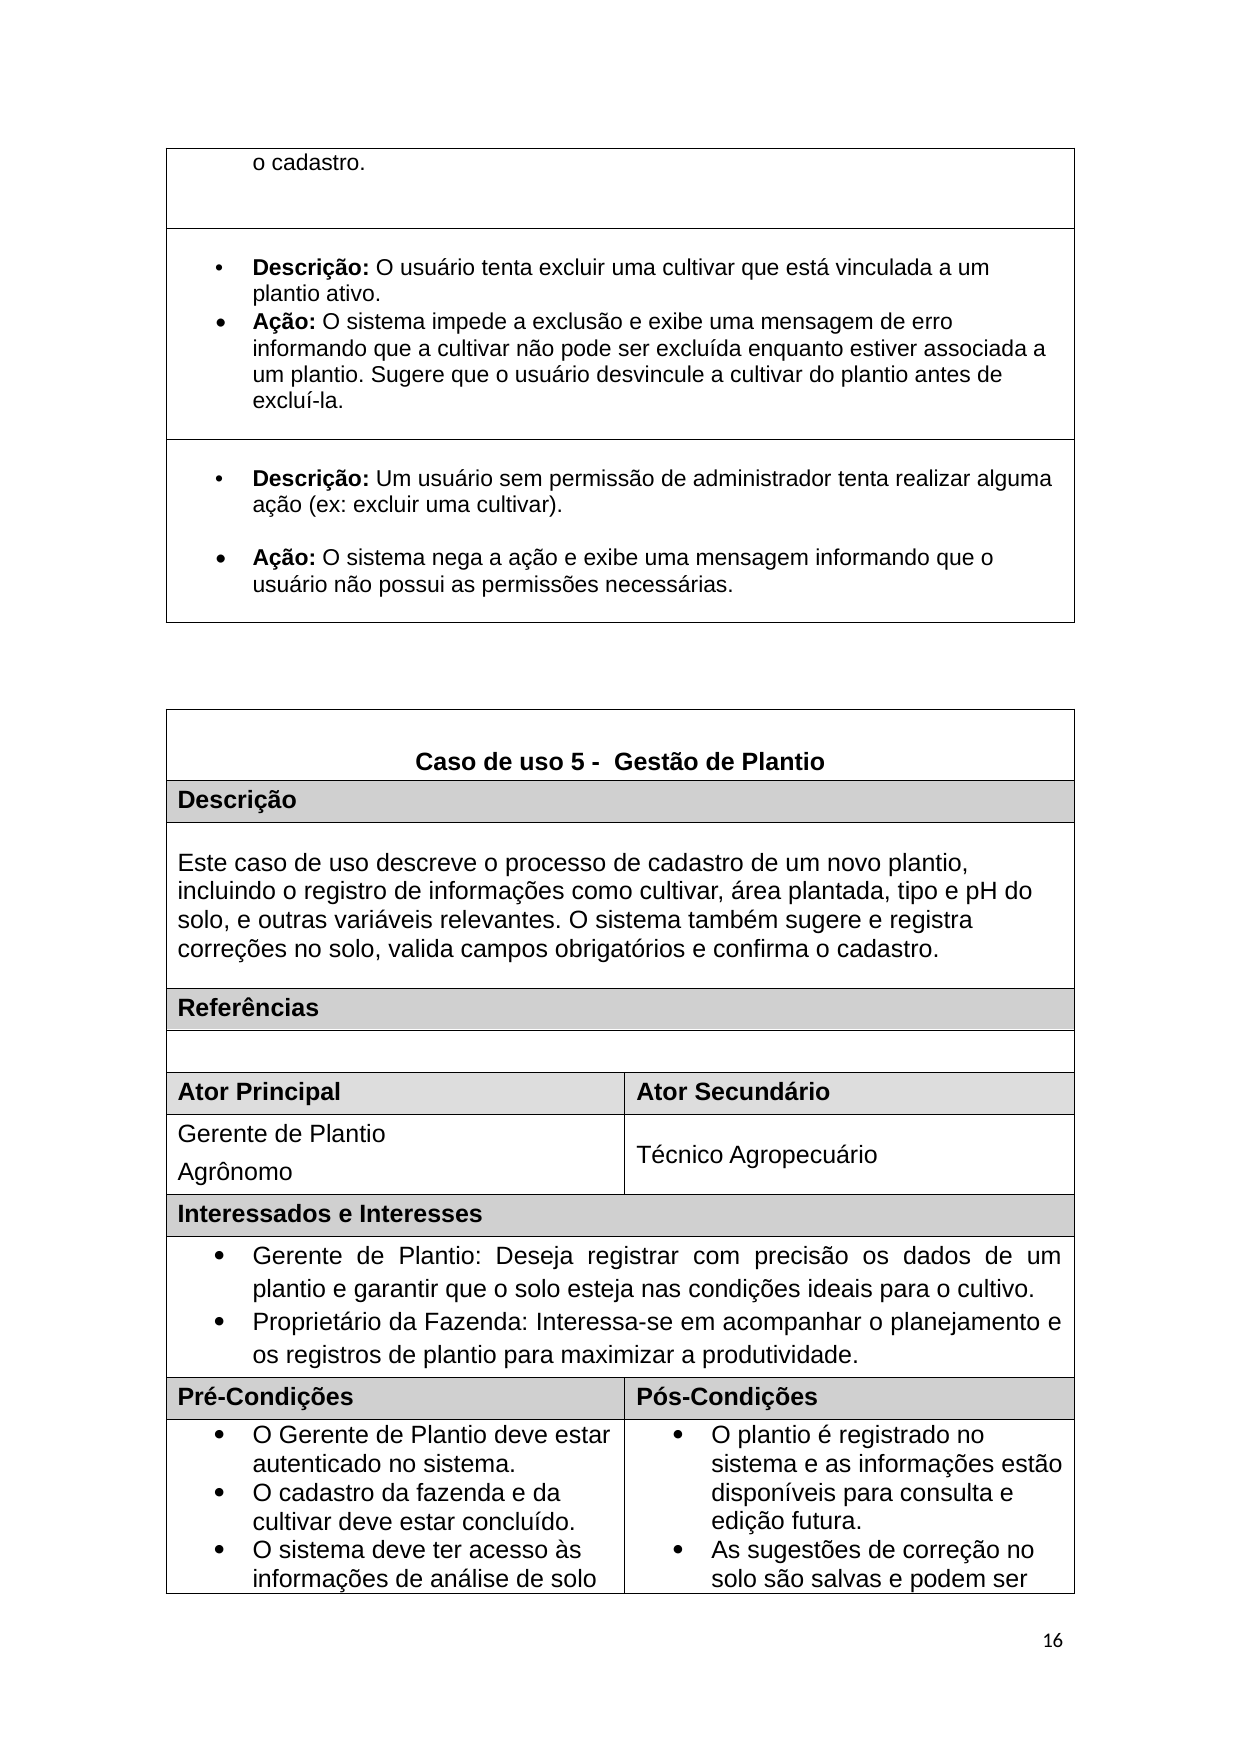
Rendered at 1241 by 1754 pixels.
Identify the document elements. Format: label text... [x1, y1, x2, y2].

table_cell Técnico Agropecuário [625, 1115, 1074, 1194]
table_header Caso de uso 5 - Gestão de Plantio [167, 710, 1074, 779]
table_cell Interessados e Interesses [167, 1195, 1074, 1236]
table_cell Pós-Condições [625, 1378, 1074, 1419]
table_cell Gerente de Plantio Agrônomo [167, 1115, 624, 1194]
table_cell Descrição: O usuário tenta excluir uma cultivar que está vinculada a um plantio ativo. Ação: O sistema impede a exclusão e exibe uma mensagem de erro informando que a cultivar não pode ser excluída enquanto estiver associada a um plantio. Sugere que o usuário desvincule a cultivar do plantio antes de excluí-la. [167, 229, 1074, 439]
table_cell Descrição: Um usuário sem permissão de administrador tenta realizar alguma ação (ex: excluir uma cultivar). Ação: O sistema nega a ação e exibe uma mensagem informando que o usuário não possui as permissões necessárias. [167, 440, 1074, 622]
table_cell Pré-Condições [167, 1378, 624, 1419]
table_cell [167, 1031, 1074, 1072]
table_cell Ator Principal [167, 1073, 624, 1114]
table_cell Descrição [167, 781, 1074, 822]
table_cell Referências [167, 989, 1074, 1029]
table_cell Este caso de uso descreve o processo de cadastro de um novo plantio, incluindo o registro de informações como cultivar, área plantada, tipo e pH do solo, e outras variáveis relevantes. O sistema também sugere e registra correções no solo, valida campos obrigatórios e confirma o cadastro. [167, 823, 1074, 988]
table_cell Ator Secundário [625, 1073, 1074, 1114]
table_cell Gerente de Plantio: Deseja registrar com precisão os dados de um plantio e garantir que o solo esteja nas condições ideais para o cultivo. Proprietário da Fazenda: Interessa-se em acompanhar o planejamento e os registros de plantio para maximizar a produtividade. [167, 1237, 1074, 1377]
